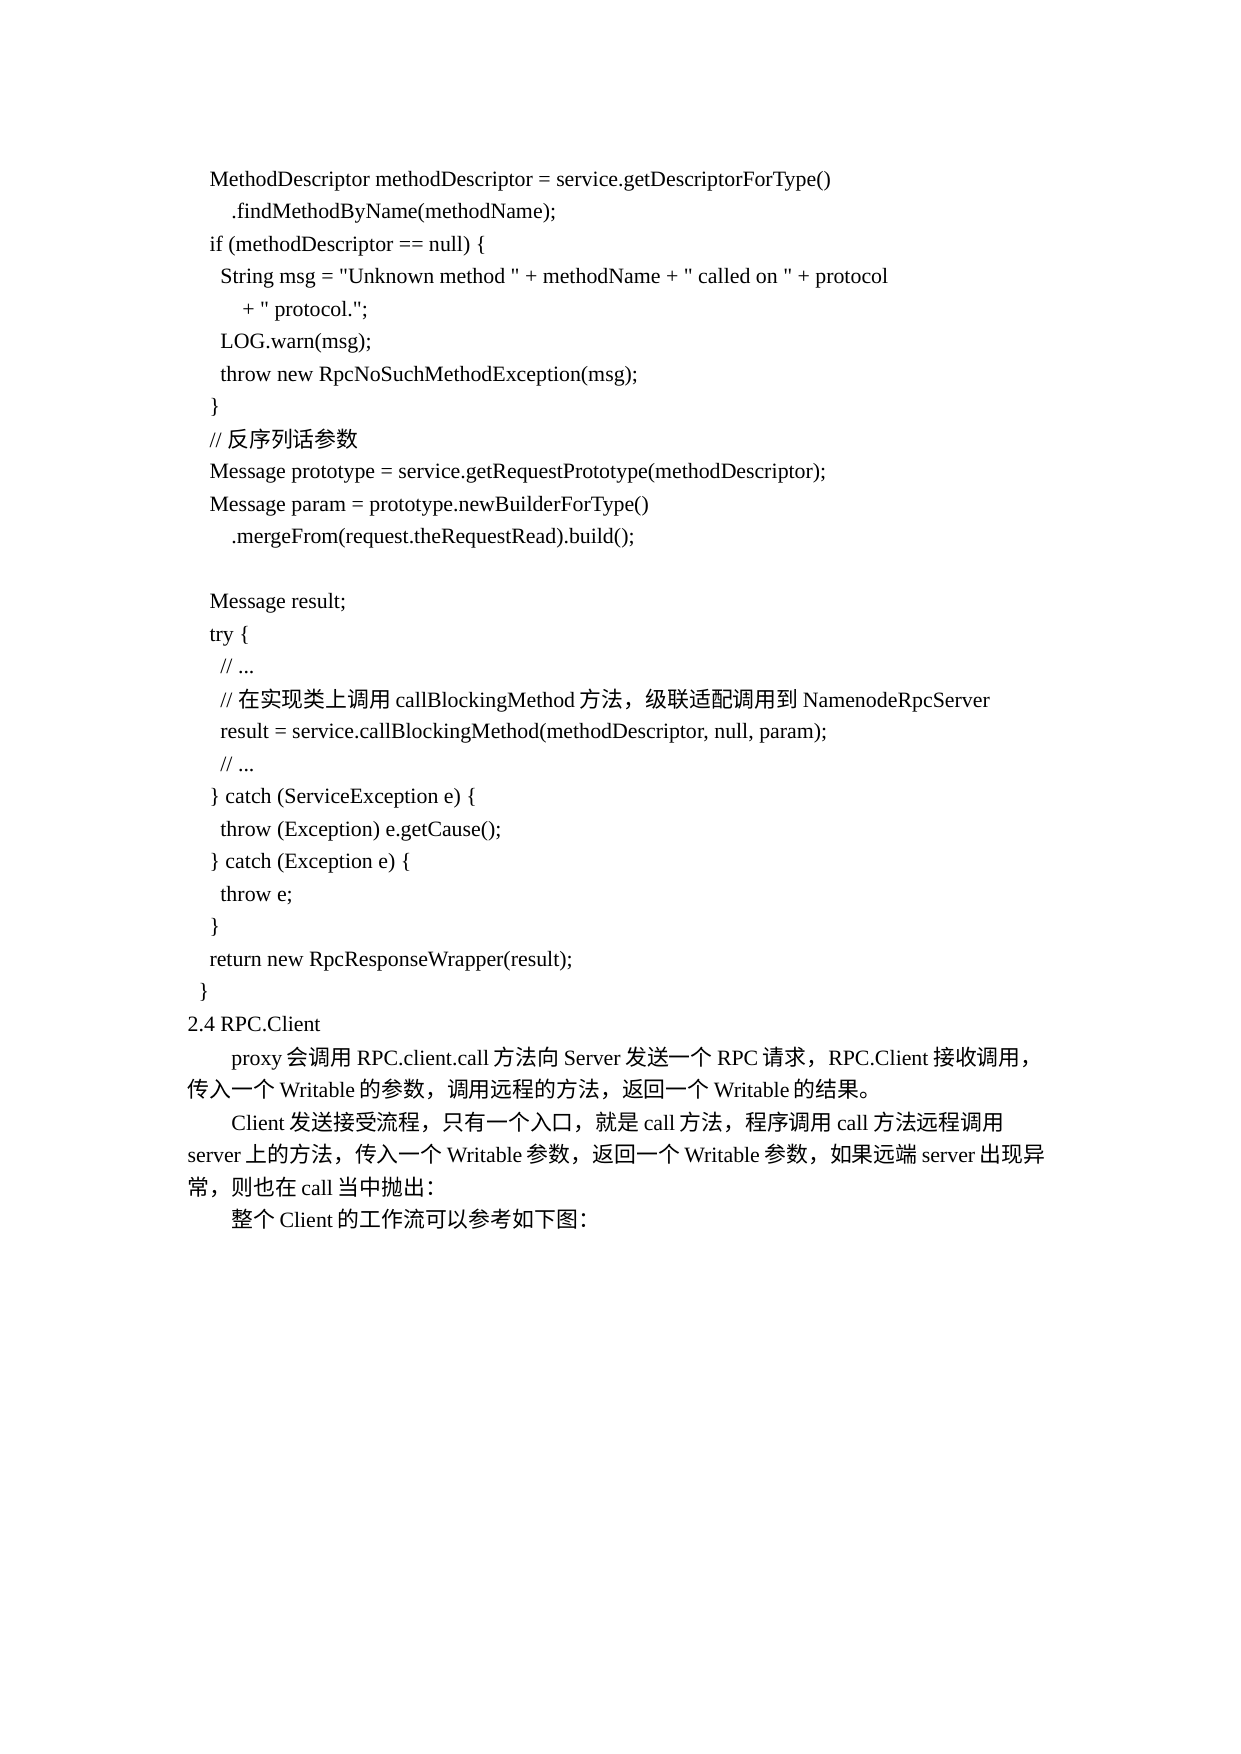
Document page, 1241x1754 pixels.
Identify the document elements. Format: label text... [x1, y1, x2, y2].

text throw (Exception) e.getCause(); [187, 812, 1053, 844]
text } catch (ServiceException e) { [187, 779, 1053, 812]
text .mergeFrom(request.theRequestRead).build(); [187, 519, 1053, 552]
text Message prototype = service.getRequestPrototype(methodDescriptor); [187, 454, 1053, 487]
text // 反序列话参数 [187, 422, 1053, 454]
text } catch (Exception e) { [187, 844, 1053, 877]
text MethodDescriptor methodDescriptor = service.getDescriptorForType() [187, 162, 1053, 194]
text Client发送接受流程，只有一个入口，就是call方法，程序调用call方法远程调用server上的方法，传入一个Writable参数，返回一个Writable参数，如果远端server出现异常，则也在call当中抛出： [187, 1104, 1053, 1202]
text } [187, 909, 1053, 942]
text throw new RpcNoSuchMethodException(msg); [187, 357, 1053, 389]
text if (methodDescriptor == null) { [187, 227, 1053, 259]
text 2.4 RPC.Client [187, 1007, 1053, 1039]
text + " protocol."; [187, 292, 1053, 324]
text Message result; [187, 584, 1053, 617]
text try { [187, 617, 1053, 649]
text // 在实现类上调用callBlockingMethod方法，级联适配调用到NamenodeRpcServer [187, 682, 1053, 714]
text result = service.callBlockingMethod(methodDescriptor, null, param); [187, 714, 1053, 747]
text } [187, 389, 1053, 422]
text LOG.warn(msg); [187, 324, 1053, 357]
text .findMethodByName(methodName); [187, 194, 1053, 227]
text proxy会调用RPC.client.call方法向Server发送一个RPC请求，RPC.Client接收调用，传入一个Writable的参数，调用远程的方法，返回一个Writable的结果。 [187, 1039, 1053, 1104]
text } [187, 974, 1053, 1007]
text throw e; [187, 877, 1053, 909]
text String msg = "Unknown method " + methodName + " called on " + protocol [187, 259, 1053, 292]
text return new RpcResponseWrapper(result); [187, 942, 1053, 974]
text Message param = prototype.newBuilderForType() [187, 487, 1053, 519]
text // ... [187, 747, 1053, 779]
text // ... [187, 649, 1053, 682]
text 整个Client的工作流可以参考如下图： [187, 1202, 1053, 1234]
